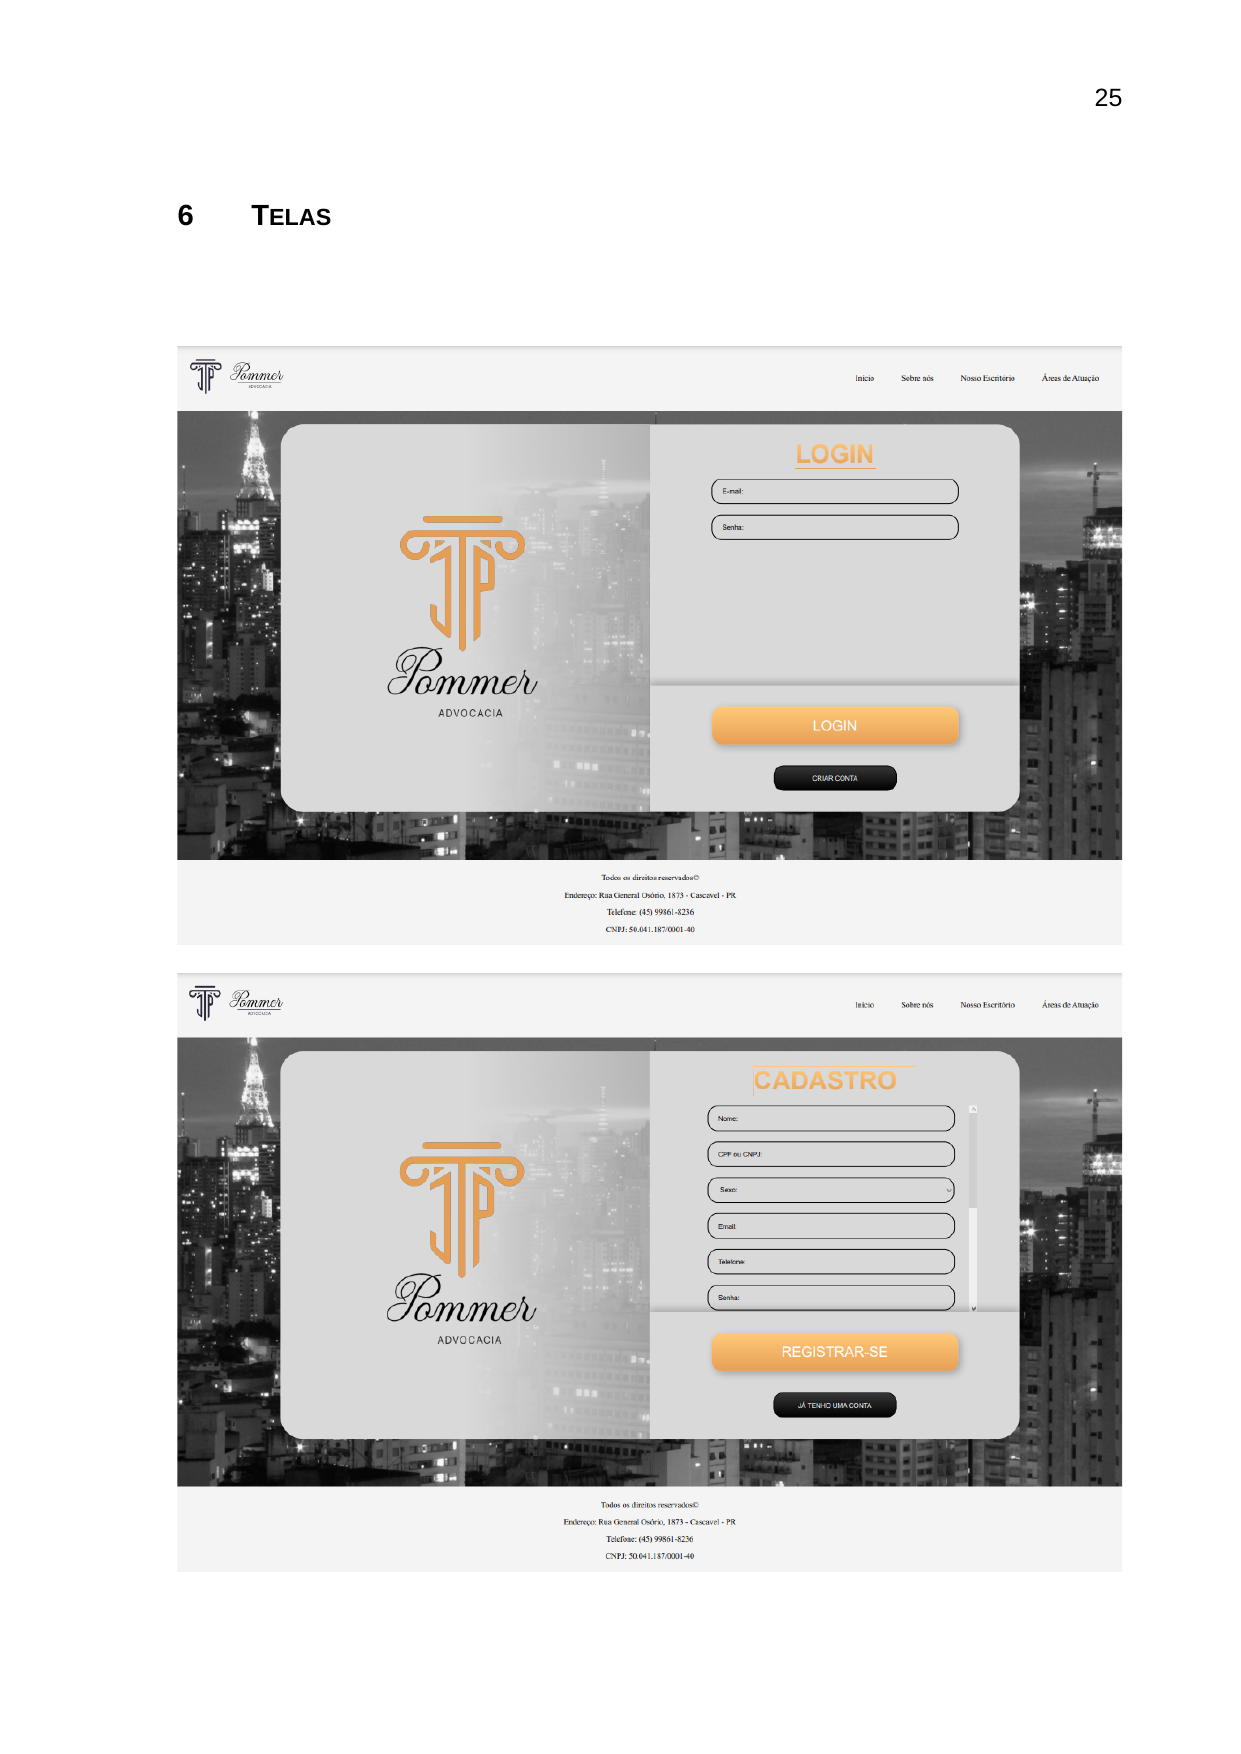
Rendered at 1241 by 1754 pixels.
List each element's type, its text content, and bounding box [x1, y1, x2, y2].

picture [177, 346, 1123, 945]
subtitle Telas [177, 198, 1122, 231]
picture [177, 973, 1123, 1572]
